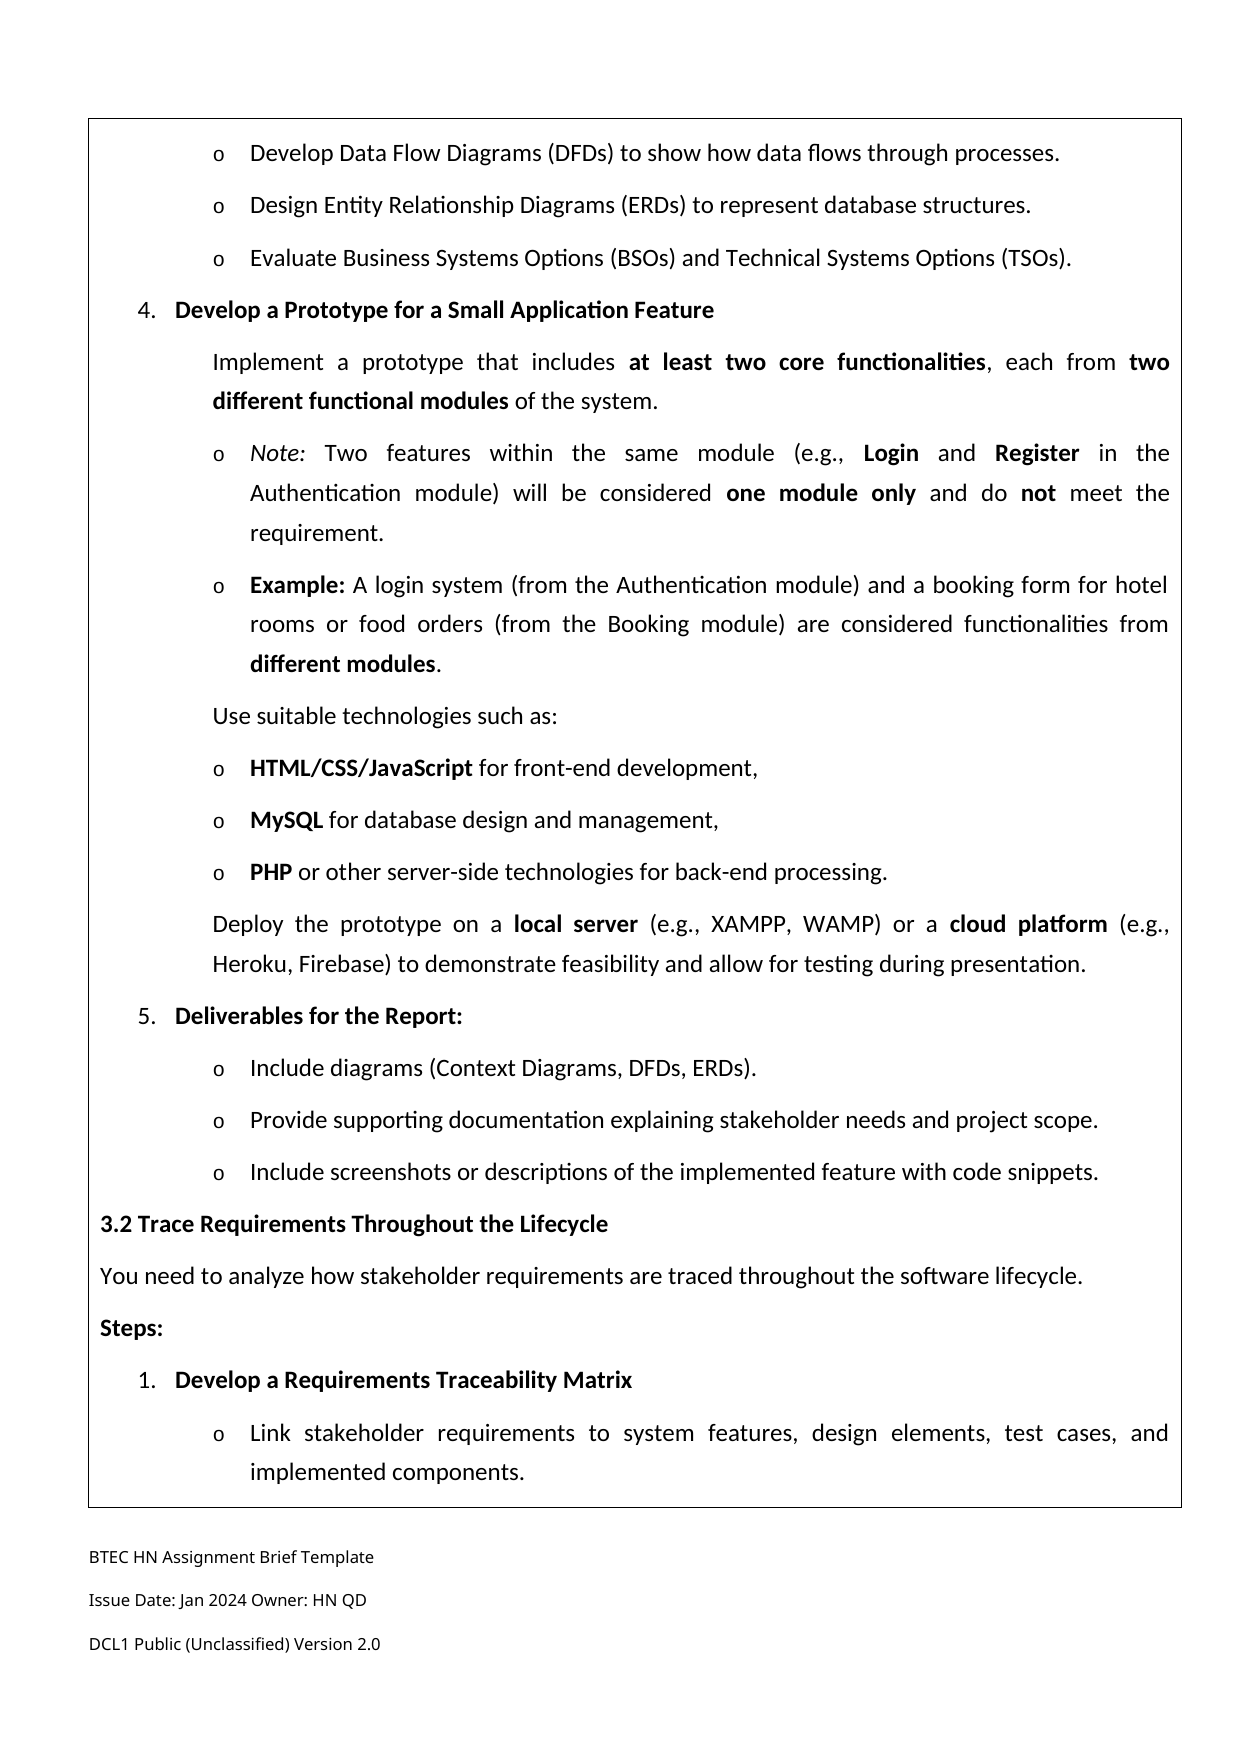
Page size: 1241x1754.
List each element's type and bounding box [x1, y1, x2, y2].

table_cell [89, 119, 1181, 1507]
